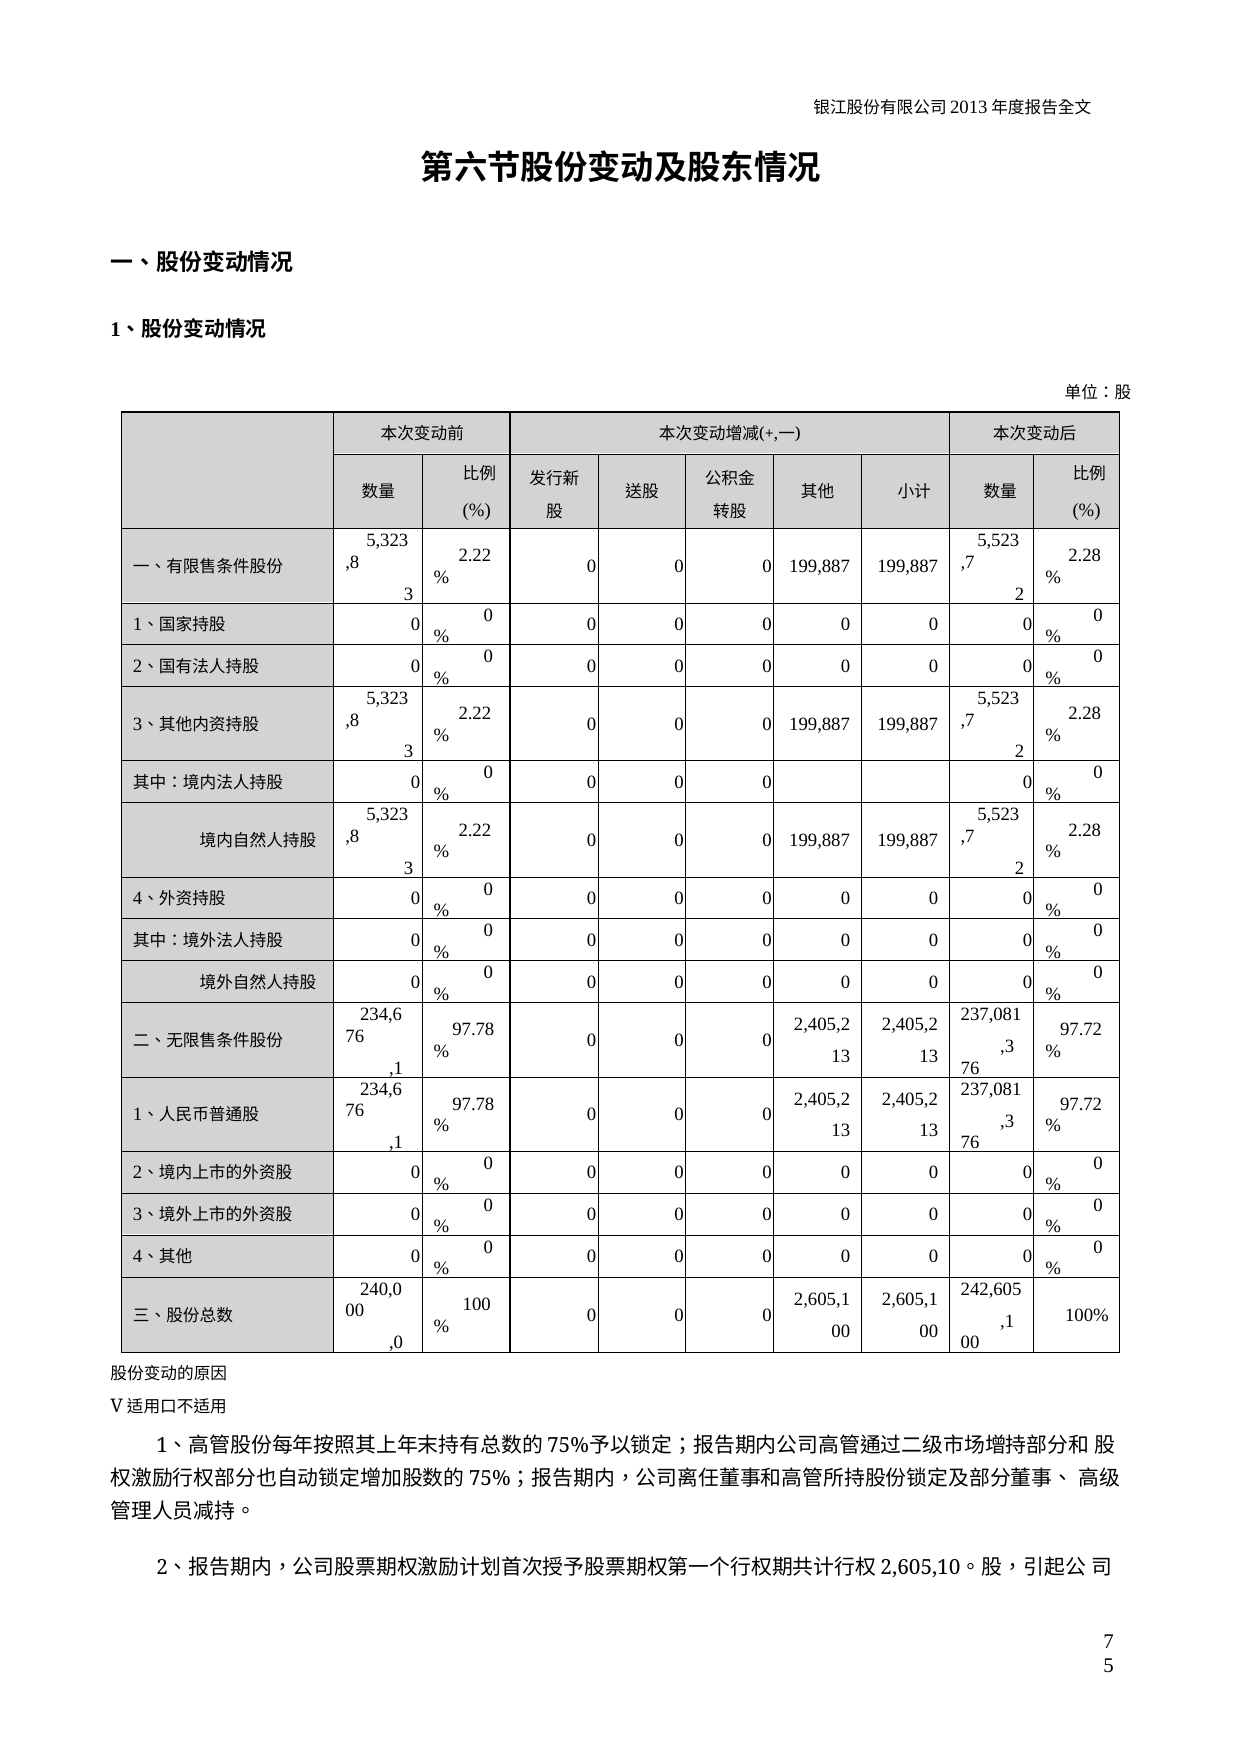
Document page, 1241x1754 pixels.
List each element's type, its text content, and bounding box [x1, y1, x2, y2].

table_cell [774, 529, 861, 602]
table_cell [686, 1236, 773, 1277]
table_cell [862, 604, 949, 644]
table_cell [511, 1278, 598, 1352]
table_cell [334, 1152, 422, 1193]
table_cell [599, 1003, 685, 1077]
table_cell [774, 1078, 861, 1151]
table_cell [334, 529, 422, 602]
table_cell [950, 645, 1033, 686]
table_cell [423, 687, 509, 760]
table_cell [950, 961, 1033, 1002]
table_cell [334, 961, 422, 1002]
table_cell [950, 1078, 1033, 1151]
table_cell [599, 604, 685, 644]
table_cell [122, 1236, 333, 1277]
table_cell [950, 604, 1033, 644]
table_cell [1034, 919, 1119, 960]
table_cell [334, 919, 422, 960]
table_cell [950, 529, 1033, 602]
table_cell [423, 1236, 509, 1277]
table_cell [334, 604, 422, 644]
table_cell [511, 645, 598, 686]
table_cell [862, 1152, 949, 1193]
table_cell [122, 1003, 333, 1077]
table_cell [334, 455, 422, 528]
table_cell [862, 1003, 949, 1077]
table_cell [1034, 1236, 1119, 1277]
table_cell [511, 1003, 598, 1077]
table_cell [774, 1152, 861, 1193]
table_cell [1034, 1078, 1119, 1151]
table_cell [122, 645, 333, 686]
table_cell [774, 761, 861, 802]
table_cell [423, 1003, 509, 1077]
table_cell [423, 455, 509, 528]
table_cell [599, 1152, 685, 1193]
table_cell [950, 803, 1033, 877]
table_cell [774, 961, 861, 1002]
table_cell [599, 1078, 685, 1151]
text 第六节股份变动及股东情况 [110, 144, 1131, 189]
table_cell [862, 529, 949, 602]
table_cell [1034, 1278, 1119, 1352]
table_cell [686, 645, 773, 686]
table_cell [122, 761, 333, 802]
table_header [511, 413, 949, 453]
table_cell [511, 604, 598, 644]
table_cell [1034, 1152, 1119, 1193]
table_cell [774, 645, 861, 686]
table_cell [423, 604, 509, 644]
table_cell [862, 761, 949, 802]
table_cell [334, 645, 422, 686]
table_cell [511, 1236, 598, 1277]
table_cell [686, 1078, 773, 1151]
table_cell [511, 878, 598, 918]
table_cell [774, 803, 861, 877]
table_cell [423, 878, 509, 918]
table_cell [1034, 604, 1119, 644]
text 1、高管股份每年按照其上年末持有总数的75%予以锁定；报告期内公司高管通过二级市场增持部分和 股权激励行权部分也自动锁定增加股数的75%；报告期内，公司离任董事和高管所持股份锁定及部分董事、 高级管理人员减持。 [110, 1426, 1131, 1525]
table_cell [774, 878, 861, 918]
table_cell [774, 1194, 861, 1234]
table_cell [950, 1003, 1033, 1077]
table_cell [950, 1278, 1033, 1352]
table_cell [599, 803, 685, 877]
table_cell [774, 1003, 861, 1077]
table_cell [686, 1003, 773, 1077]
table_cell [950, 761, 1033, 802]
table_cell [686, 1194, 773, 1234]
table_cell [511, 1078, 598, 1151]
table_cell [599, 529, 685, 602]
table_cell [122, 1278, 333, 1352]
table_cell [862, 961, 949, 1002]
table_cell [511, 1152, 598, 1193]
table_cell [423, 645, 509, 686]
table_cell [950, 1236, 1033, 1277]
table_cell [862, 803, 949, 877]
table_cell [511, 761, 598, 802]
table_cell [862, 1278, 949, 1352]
text 单位：股 [110, 380, 1131, 403]
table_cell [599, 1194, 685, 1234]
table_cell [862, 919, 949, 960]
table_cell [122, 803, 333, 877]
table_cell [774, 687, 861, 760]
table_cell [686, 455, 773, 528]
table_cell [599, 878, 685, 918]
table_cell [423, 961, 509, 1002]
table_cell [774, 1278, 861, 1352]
text 1、股份变动情况 [110, 314, 1131, 343]
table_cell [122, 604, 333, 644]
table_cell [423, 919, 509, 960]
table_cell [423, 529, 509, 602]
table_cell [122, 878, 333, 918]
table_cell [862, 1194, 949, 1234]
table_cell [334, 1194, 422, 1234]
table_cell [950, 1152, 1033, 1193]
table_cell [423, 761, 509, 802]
text V适用口不适用 [110, 1392, 1131, 1418]
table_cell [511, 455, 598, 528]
text 一、股份变动情况 [110, 246, 1131, 277]
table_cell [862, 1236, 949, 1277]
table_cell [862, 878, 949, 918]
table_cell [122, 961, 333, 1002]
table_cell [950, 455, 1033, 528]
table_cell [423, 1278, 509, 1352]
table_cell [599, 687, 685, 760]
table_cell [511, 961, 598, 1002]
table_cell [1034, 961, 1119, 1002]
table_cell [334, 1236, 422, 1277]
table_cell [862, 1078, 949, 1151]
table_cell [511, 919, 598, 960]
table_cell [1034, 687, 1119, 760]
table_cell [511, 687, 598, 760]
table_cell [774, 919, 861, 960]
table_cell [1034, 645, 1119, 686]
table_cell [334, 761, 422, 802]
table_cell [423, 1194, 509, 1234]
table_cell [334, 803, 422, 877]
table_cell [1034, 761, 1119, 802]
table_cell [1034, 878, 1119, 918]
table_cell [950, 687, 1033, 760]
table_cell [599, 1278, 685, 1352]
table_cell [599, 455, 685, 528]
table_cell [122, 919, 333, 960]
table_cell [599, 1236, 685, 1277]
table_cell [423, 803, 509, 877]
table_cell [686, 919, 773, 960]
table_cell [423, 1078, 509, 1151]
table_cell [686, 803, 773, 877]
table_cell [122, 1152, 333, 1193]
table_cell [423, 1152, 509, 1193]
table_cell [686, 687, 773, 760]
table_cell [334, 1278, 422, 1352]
text 股份变动的原因 [110, 1361, 1131, 1384]
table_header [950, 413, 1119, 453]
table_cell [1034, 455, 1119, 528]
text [110, 1548, 1131, 1581]
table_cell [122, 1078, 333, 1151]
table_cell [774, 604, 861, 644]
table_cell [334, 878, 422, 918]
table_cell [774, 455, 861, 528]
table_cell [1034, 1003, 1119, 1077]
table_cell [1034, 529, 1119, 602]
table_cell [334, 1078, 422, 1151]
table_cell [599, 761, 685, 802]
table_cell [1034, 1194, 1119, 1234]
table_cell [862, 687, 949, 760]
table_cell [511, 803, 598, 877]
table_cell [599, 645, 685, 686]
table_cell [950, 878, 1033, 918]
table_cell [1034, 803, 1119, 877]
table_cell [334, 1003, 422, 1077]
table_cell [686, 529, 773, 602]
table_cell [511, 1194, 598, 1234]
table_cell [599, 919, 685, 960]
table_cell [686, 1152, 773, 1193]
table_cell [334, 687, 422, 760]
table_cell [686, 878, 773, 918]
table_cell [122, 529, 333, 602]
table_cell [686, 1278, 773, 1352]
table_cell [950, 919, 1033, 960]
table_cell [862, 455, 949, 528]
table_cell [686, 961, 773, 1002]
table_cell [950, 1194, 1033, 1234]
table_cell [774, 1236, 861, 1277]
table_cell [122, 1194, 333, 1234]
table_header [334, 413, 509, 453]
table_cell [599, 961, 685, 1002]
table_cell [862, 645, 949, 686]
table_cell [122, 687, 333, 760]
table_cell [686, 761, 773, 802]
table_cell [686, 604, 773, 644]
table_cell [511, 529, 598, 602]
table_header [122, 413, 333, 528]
